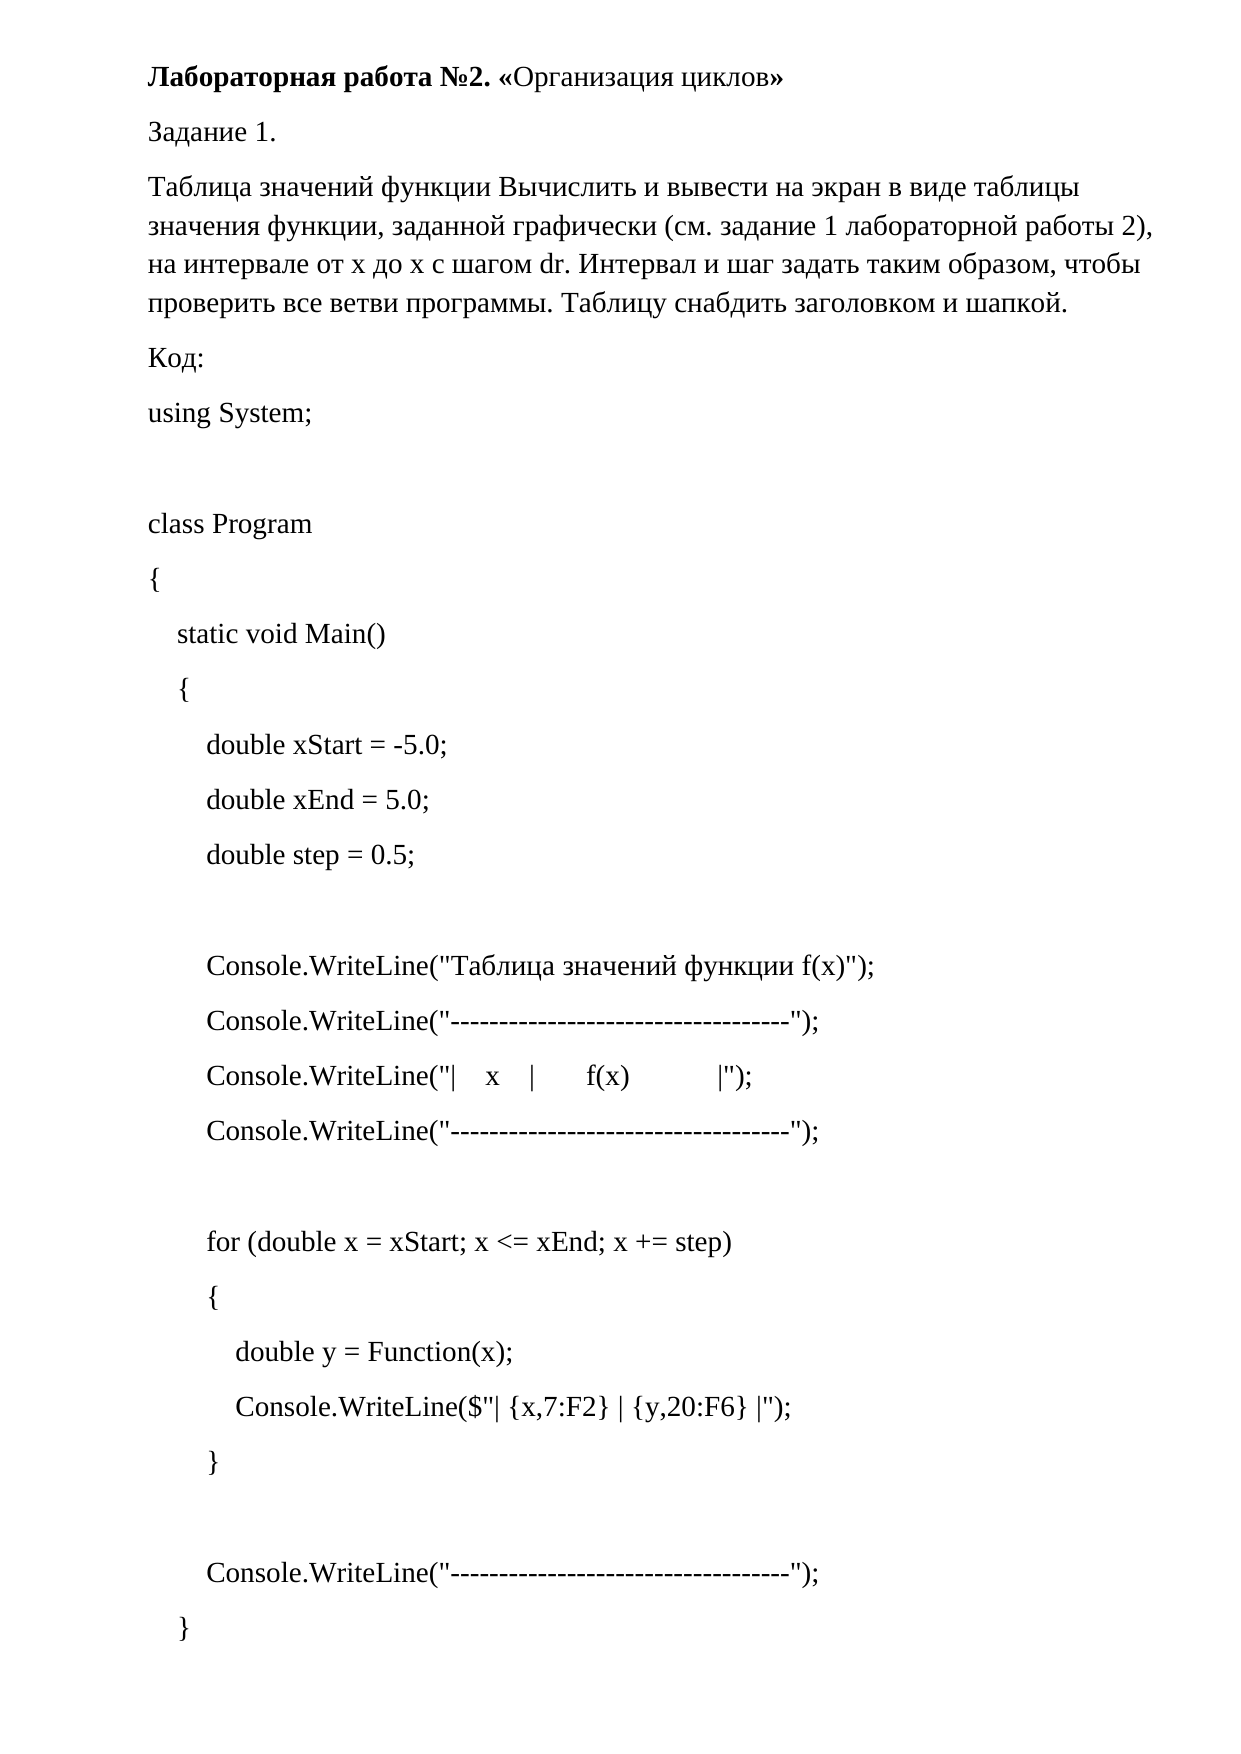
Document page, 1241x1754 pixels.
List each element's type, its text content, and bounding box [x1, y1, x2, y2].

text double y = Function(x); [148, 1334, 1169, 1368]
text class Program [148, 506, 1169, 539]
text Console.WriteLine("| x | f(x) |"); [148, 1058, 1169, 1092]
text Задание 1. [148, 114, 1169, 148]
text { [148, 561, 1169, 595]
text { [148, 672, 1169, 705]
text using System; [148, 396, 1169, 429]
text Таблица значений функции Вычислить и вывести на экран в виде таблицы значения функции, заданной графически (см. задание 1 лабораторной работы 2), на интервале от х до х с шагом dr. Интервал и шаг задать таким образом, чтобы проверить все ветви программы. Таблицу снабдить заголовком и шапкой. [148, 169, 1169, 319]
text Console.WriteLine("-----------------------------------"); [148, 1113, 1169, 1147]
text double xStart = -5.0; [148, 727, 1169, 760]
text double xEnd = 5.0; [148, 782, 1169, 816]
text Console.WriteLine($"| {x,7:F2} | {y,20:F6} |"); [148, 1389, 1169, 1423]
text Console.WriteLine("Таблица значений функции f(x)"); [148, 948, 1169, 981]
text Код: [148, 340, 1169, 374]
text { [148, 1279, 1169, 1312]
text static void Main() [148, 616, 1169, 650]
text Лабораторная работа №2. «Организация циклов» [148, 59, 1169, 93]
text Console.WriteLine("-----------------------------------"); [148, 1555, 1169, 1588]
text } [148, 1444, 1169, 1478]
text Console.WriteLine("-----------------------------------"); [148, 1003, 1169, 1036]
text } [148, 1610, 1169, 1644]
text double step = 0.5; [148, 837, 1169, 871]
text for (double x = xStart; x <= xEnd; x += step) [148, 1224, 1169, 1257]
